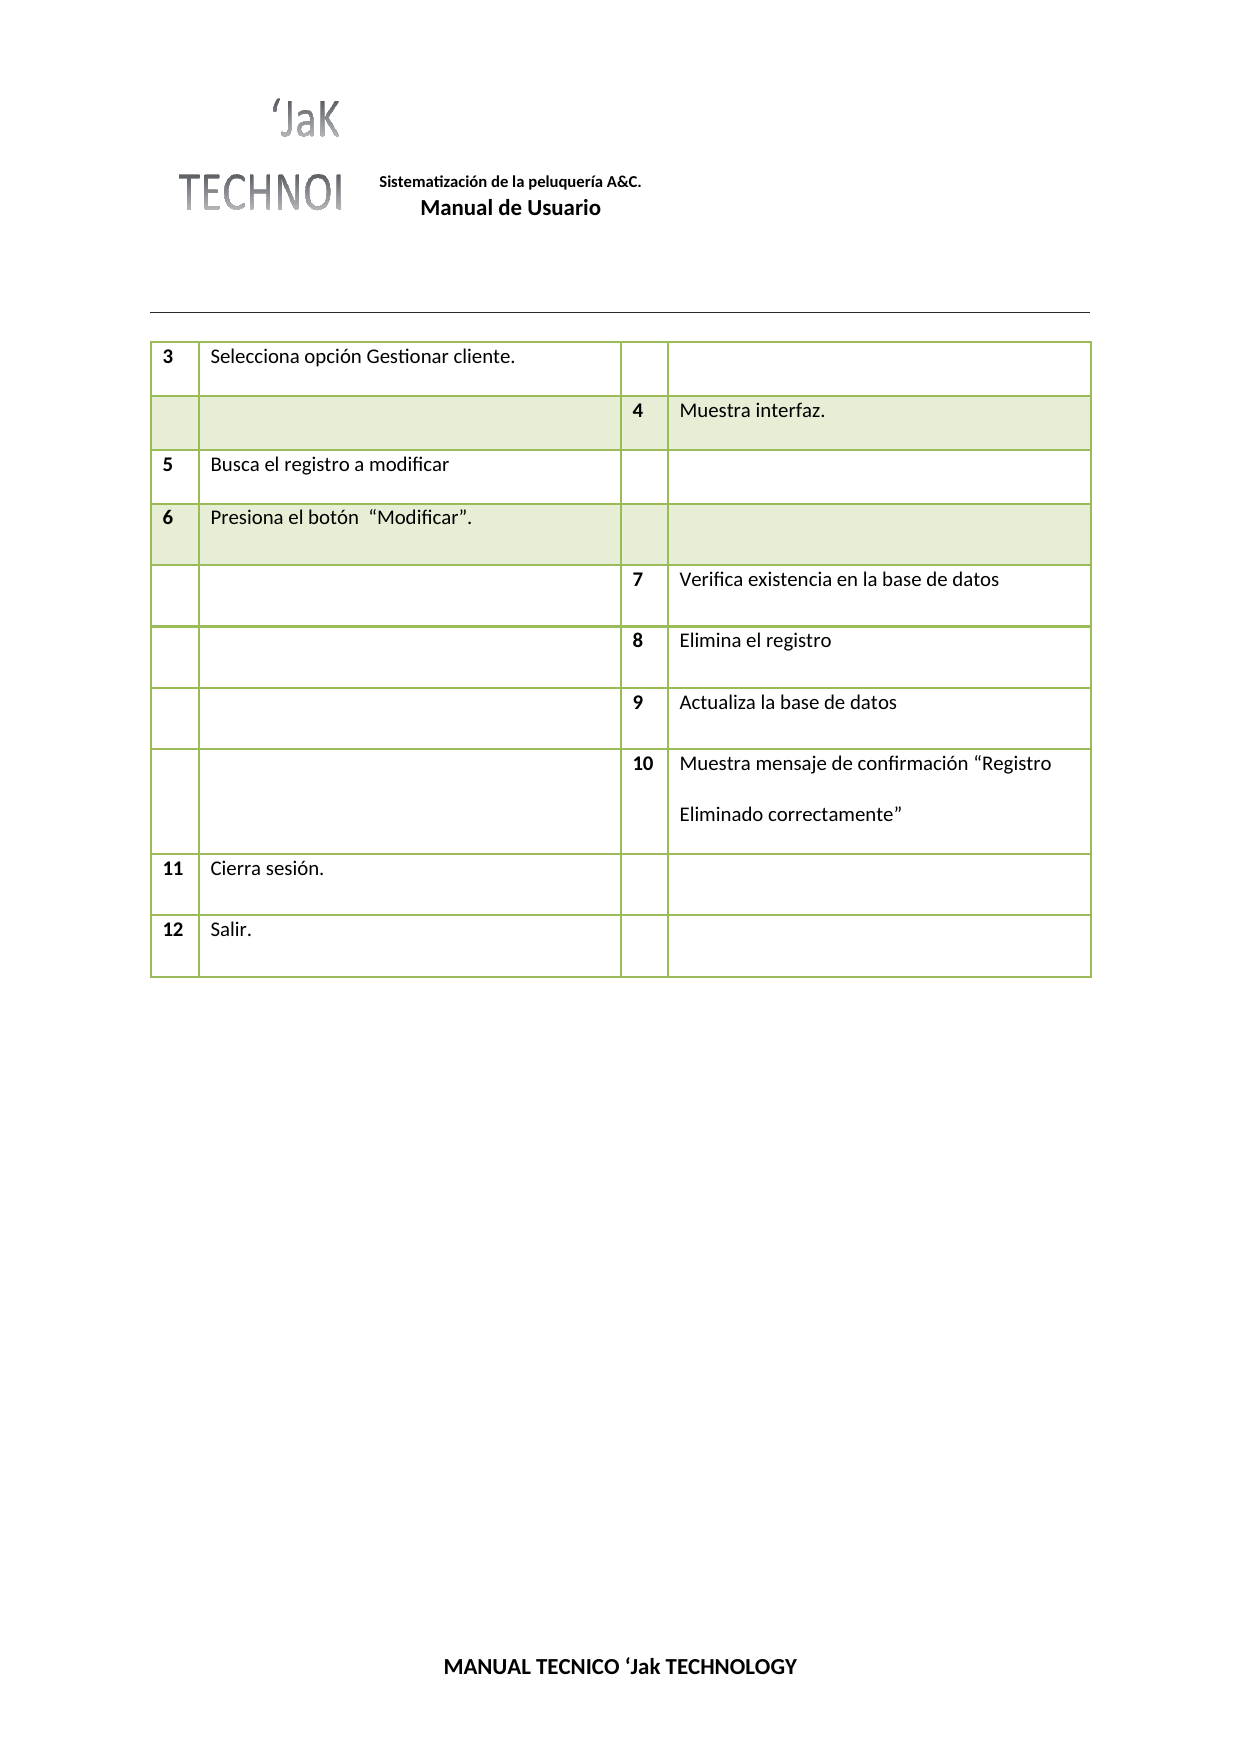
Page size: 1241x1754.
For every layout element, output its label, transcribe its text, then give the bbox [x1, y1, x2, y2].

table_cell Actualiza la base de datos [669, 689, 1090, 748]
table_cell Elimina el registro [669, 628, 1090, 687]
picture [157, 81, 342, 227]
table_cell [152, 750, 198, 853]
table_cell [200, 397, 620, 449]
table_cell 10 [622, 750, 667, 853]
table_cell Salir. [200, 916, 620, 976]
table_cell [152, 566, 198, 625]
table_cell 11 [152, 855, 198, 914]
table_cell 8 [622, 628, 667, 687]
table_cell [669, 505, 1090, 564]
table_cell Presiona el botón “Modificar”. [200, 505, 620, 564]
table_cell [622, 451, 667, 502]
table_cell 6 [152, 505, 198, 564]
table_cell 3 [152, 343, 198, 395]
table_cell 4 [622, 397, 667, 449]
table_cell 12 [152, 916, 198, 976]
table_cell [669, 855, 1090, 914]
table_cell [200, 689, 620, 748]
table_cell [622, 916, 667, 976]
table_cell [669, 451, 1090, 502]
table_cell Verifica existencia en la base de datos [669, 566, 1090, 625]
table_cell [200, 628, 620, 687]
table_cell [622, 855, 667, 914]
table_cell [152, 397, 198, 449]
table_cell [152, 628, 198, 687]
table_cell Muestra mensaje de confirmación “Registro Eliminado correctamente” [669, 750, 1090, 853]
table_cell 7 [622, 566, 667, 625]
table_cell 9 [622, 689, 667, 748]
table_cell [669, 916, 1090, 976]
table_cell 5 [152, 451, 198, 502]
table_cell [622, 343, 667, 395]
table_cell [200, 566, 620, 625]
table_cell Selecciona opción Gestionar cliente. [200, 343, 620, 395]
table_cell Cierra sesión. [200, 855, 620, 914]
table_cell [200, 750, 620, 853]
table_cell [152, 689, 198, 748]
table_cell [669, 343, 1090, 395]
table_cell Busca el registro a modificar [200, 451, 620, 502]
table_cell Muestra interfaz. [669, 397, 1090, 449]
table_cell [622, 505, 667, 564]
